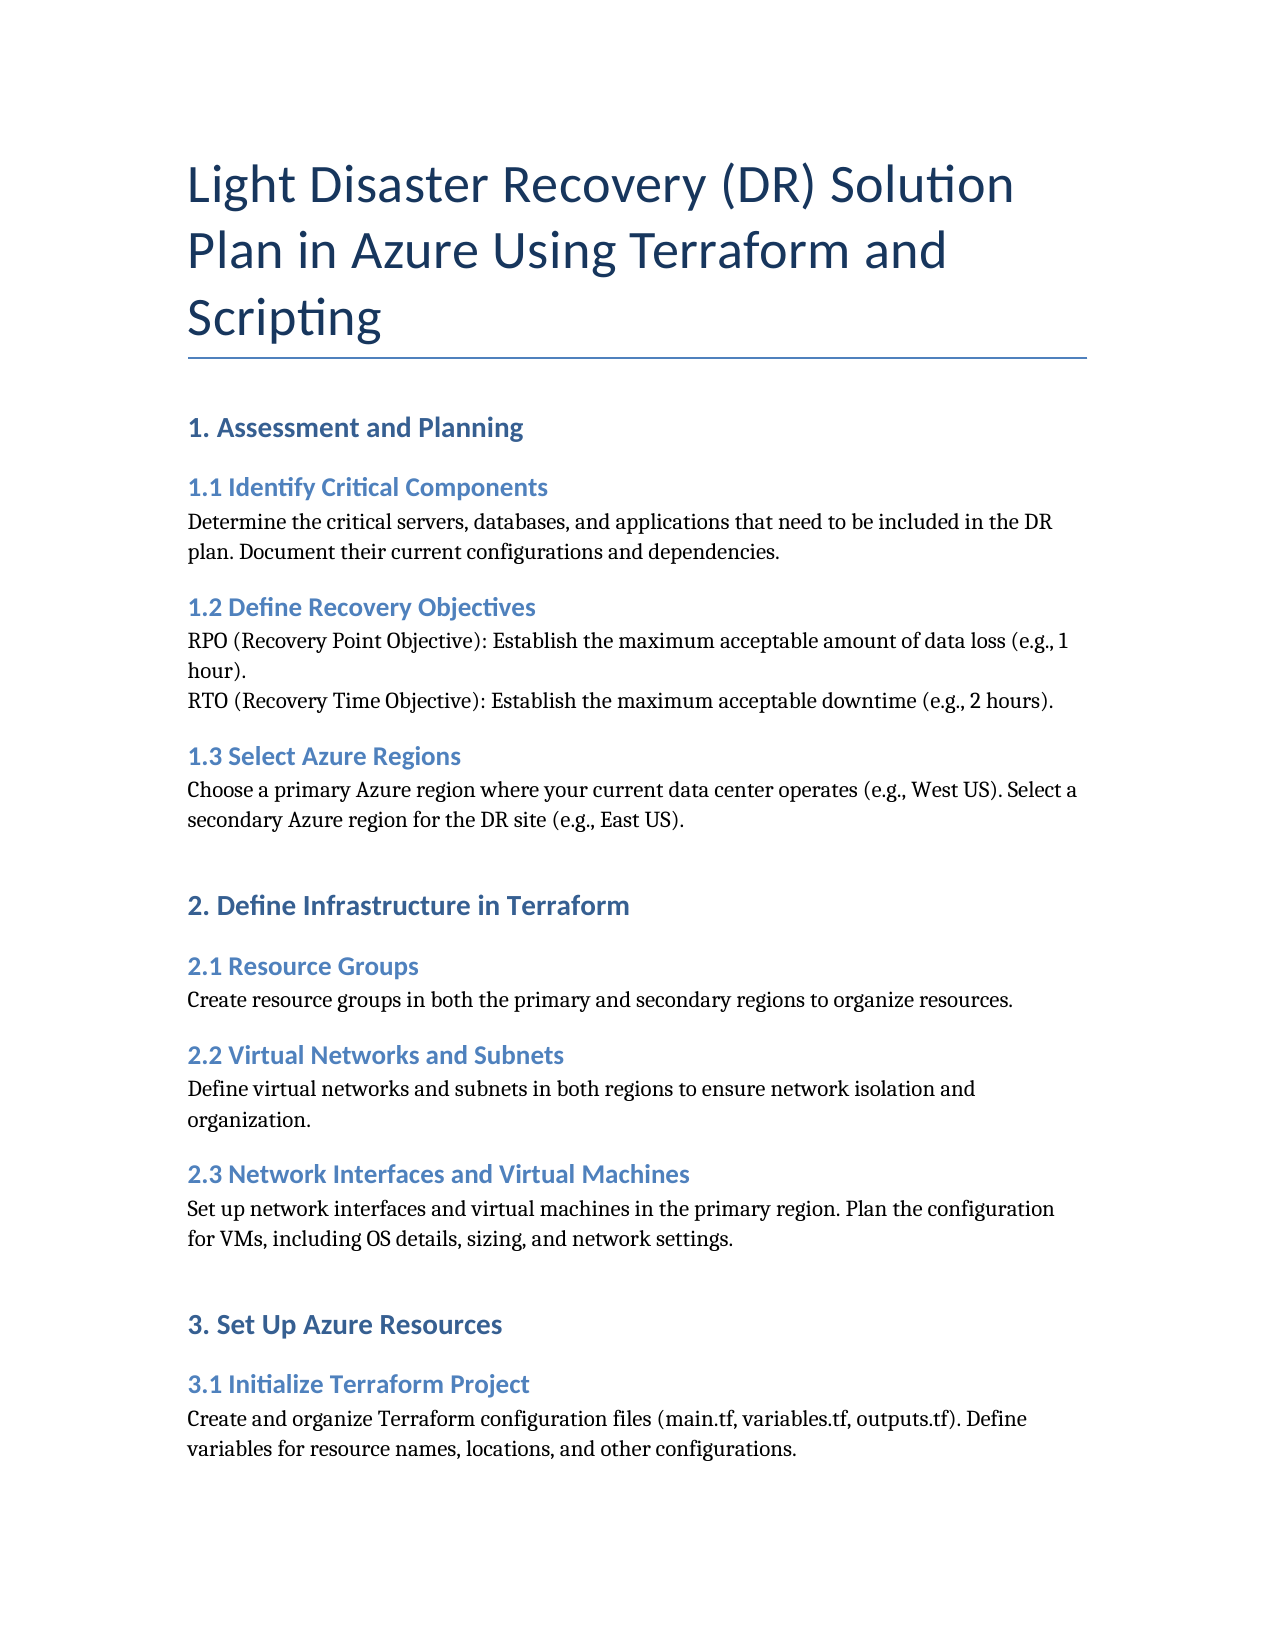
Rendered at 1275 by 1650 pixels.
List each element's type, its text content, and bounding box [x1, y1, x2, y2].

text Choose a primary Azure region where your current data center operates (e.g., West US). Select a secondary Azure region for the DR site (e.g., East US). [187, 777, 1087, 834]
text Define virtual networks and subnets in both regions to ensure network isolation and organization. [187, 1076, 1087, 1133]
subtitle 1. Assessment and Planning [187, 409, 1087, 444]
subtitle 2.3 Network Interfaces and Virtual Machines [187, 1157, 1087, 1190]
subtitle 1.2 Define Recovery Objectives [187, 590, 1087, 623]
text RPO (Recovery Point Objective): Establish the maximum acceptable amount of data loss (e.g., 1 hour). RTO (Recovery Time Objective): Establish the maximum acceptable downtime (e.g., 2 hours). [187, 628, 1087, 714]
subtitle 3. Set Up Azure Resources [187, 1306, 1087, 1341]
text Set up network interfaces and virtual machines in the primary region. Plan the configuration for VMs, including OS details, sizing, and network settings. [187, 1195, 1087, 1252]
subtitle 2. Define Infrastructure in Terraform [187, 887, 1087, 923]
text Create resource groups in both the primary and secondary regions to organize resources. [187, 987, 1087, 1013]
subtitle 1.3 Select Azure Regions [187, 739, 1087, 772]
subtitle 1.1 Identify Critical Components [187, 471, 1087, 504]
text Create and organize Terraform configuration files (main.tf, variables.tf, outputs.tf). Define variables for resource names, locations, and other configurations. [187, 1405, 1087, 1462]
subtitle 2.2 Virtual Networks and Subnets [187, 1038, 1087, 1071]
subtitle 3.1 Initialize Terraform Project [187, 1367, 1087, 1401]
title Light Disaster Recovery (DR) Solution Plan in Azure Using Terraform and Scripting [187, 150, 1087, 359]
subtitle 2.1 Resource Groups [187, 949, 1087, 982]
text Determine the critical servers, databases, and applications that need to be included in the DR plan. Document their current configurations and dependencies. [187, 508, 1087, 565]
